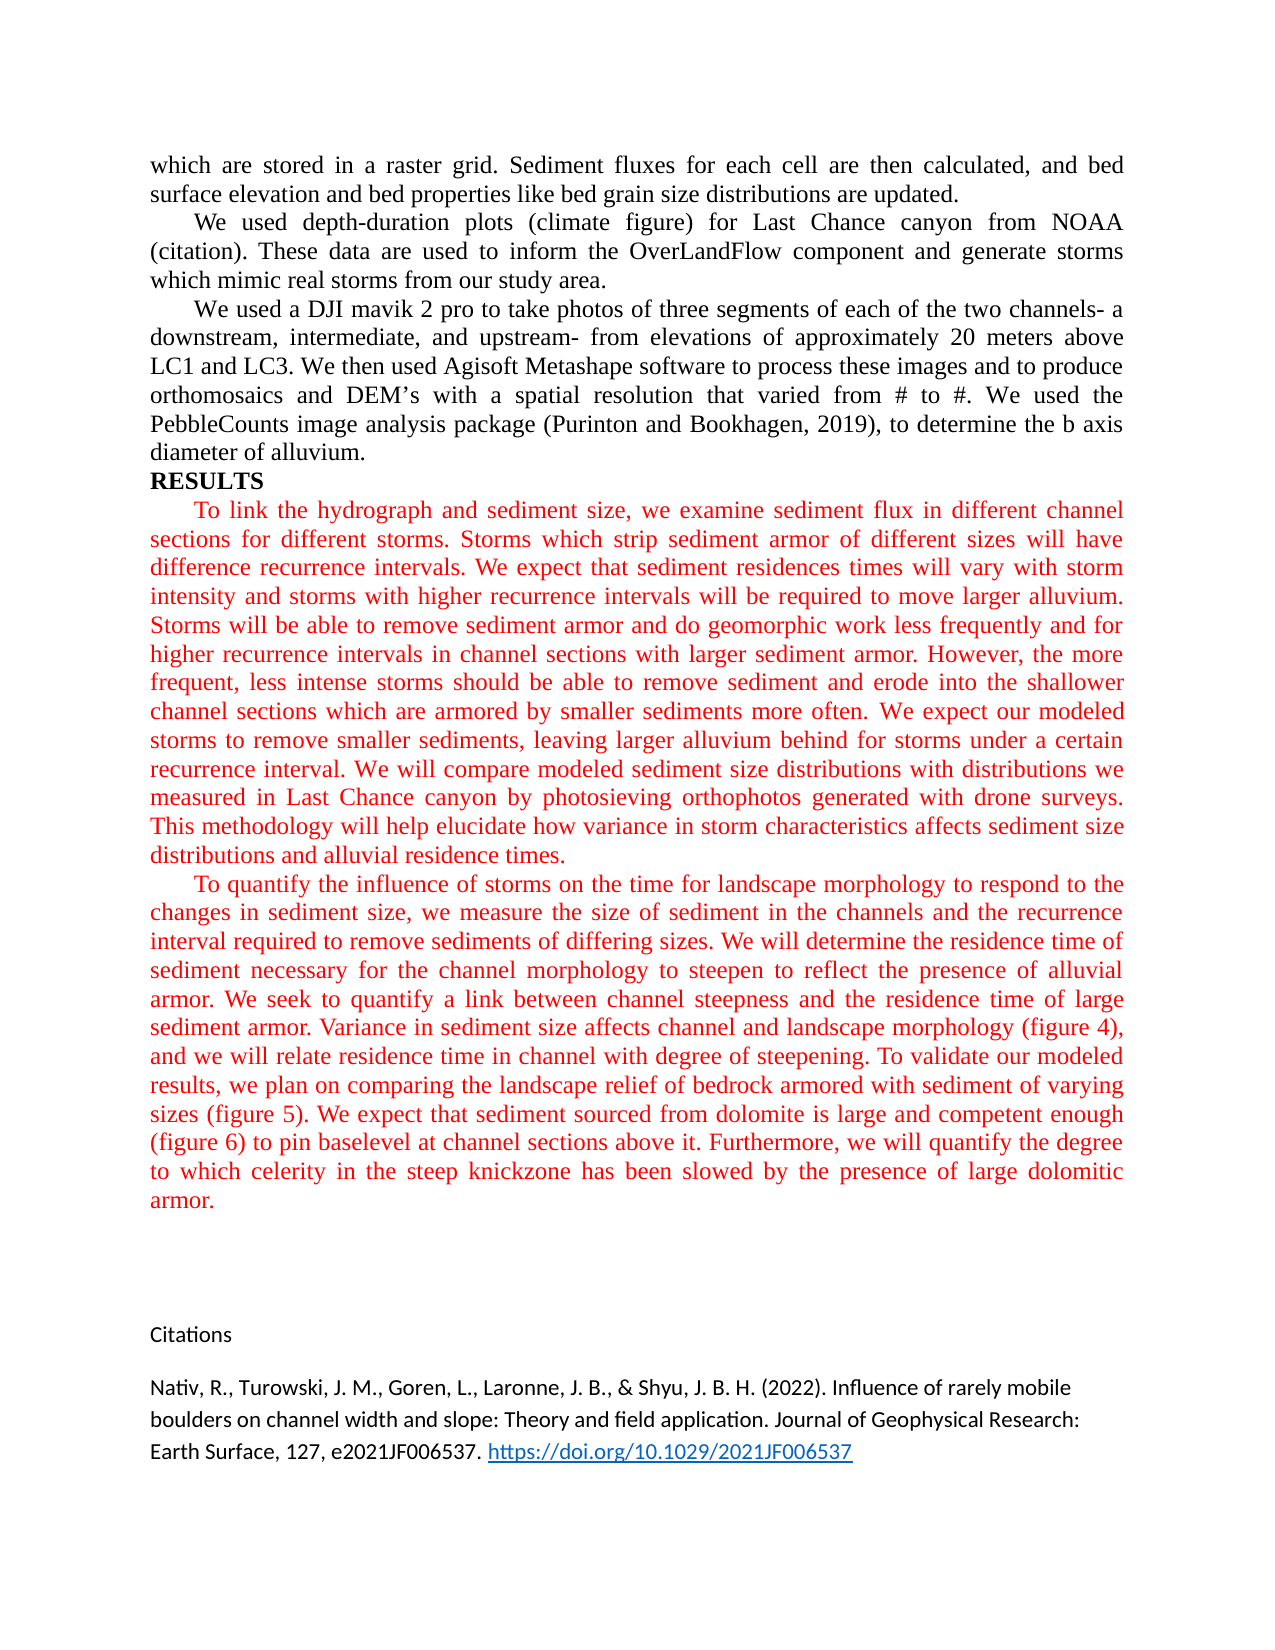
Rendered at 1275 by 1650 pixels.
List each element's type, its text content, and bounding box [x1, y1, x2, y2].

text To link the hydrograph and sediment size, we examine sediment flux in different channel sections for different storms. Storms which strip sediment armor of different sizes will have difference recurrence intervals. We expect that sediment residences times will vary with storm intensity and storms with higher recurrence intervals will be required to move larger alluvium. Storms will be able to remove sediment armor and do geomorphic work less frequently and for higher recurrence intervals in channel sections with larger sediment armor. However, the more frequent, less intense storms should be able to remove sediment and erode into the shallower channel sections which are armored by smaller sediments more often. We expect our modeled storms to remove smaller sediments, leaving larger alluvium behind for storms under a certain recurrence interval. We will compare modeled sediment size distributions with distributions we measured in Last Chance canyon by photosieving orthophotos generated with drone surveys. This methodology will help elucidate how variance in storm characteristics affects sediment size distributions and alluvial residence times. [150, 495, 1125, 869]
text Nativ, R., Turowski, J. M., Goren, L., Laronne, J. B., & Shyu, J. B. H. (2022). Influence of rarely mobile boulders on channel width and slope: Theory and field application. Journal of Geophysical Research: Earth Surface, 127, e2021JF006537. https://doi.org/10.1029/2021JF006537 [150, 1373, 1125, 1465]
text Citations [150, 1320, 1125, 1348]
text We used depth-duration plots (climate figure) for Last Chance canyon from NOAA (citation). These data are used to inform the OverLandFlow component and generate storms which mimic real storms from our study area. [150, 207, 1125, 294]
text RESULTS [150, 466, 1125, 495]
text To quantify the influence of storms on the time for landscape morphology to respond to the changes in sediment size, we measure the size of sediment in the channels and the recurrence interval required to remove sediments of differing sizes. We will determine the residence time of sediment necessary for the channel morphology to steepen to reflect the presence of alluvial armor. We seek to quantify a link between channel steepness and the residence time of large sediment armor. Variance in sediment size affects channel and landscape morphology (figure 4), and we will relate residence time in channel with degree of steepening. To validate our modeled results, we plan on comparing the landscape relief of bedrock armored with sediment of varying sizes (figure 5). We expect that sediment sourced from dolomite is large and competent enough (figure 6) to pin baselevel at channel sections above it. Furthermore, we will quantify the degree to which celerity in the steep knickzone has been slowed by the presence of large dolomitic armor. [150, 869, 1125, 1214]
text We used a DJI mavik 2 pro to take photos of three segments of each of the two channels- a downstream, intermediate, and upstream- from elevations of approximately 20 meters above LC1 and LC3. We then used Agisoft Metashape software to process these images and to produce orthomosaics and DEM’s with a spatial resolution that varied from # to #. We used the PebbleCounts image analysis package (Purinton and Bookhagen, 2019), to determine the b axis diameter of alluvium. [150, 294, 1125, 466]
